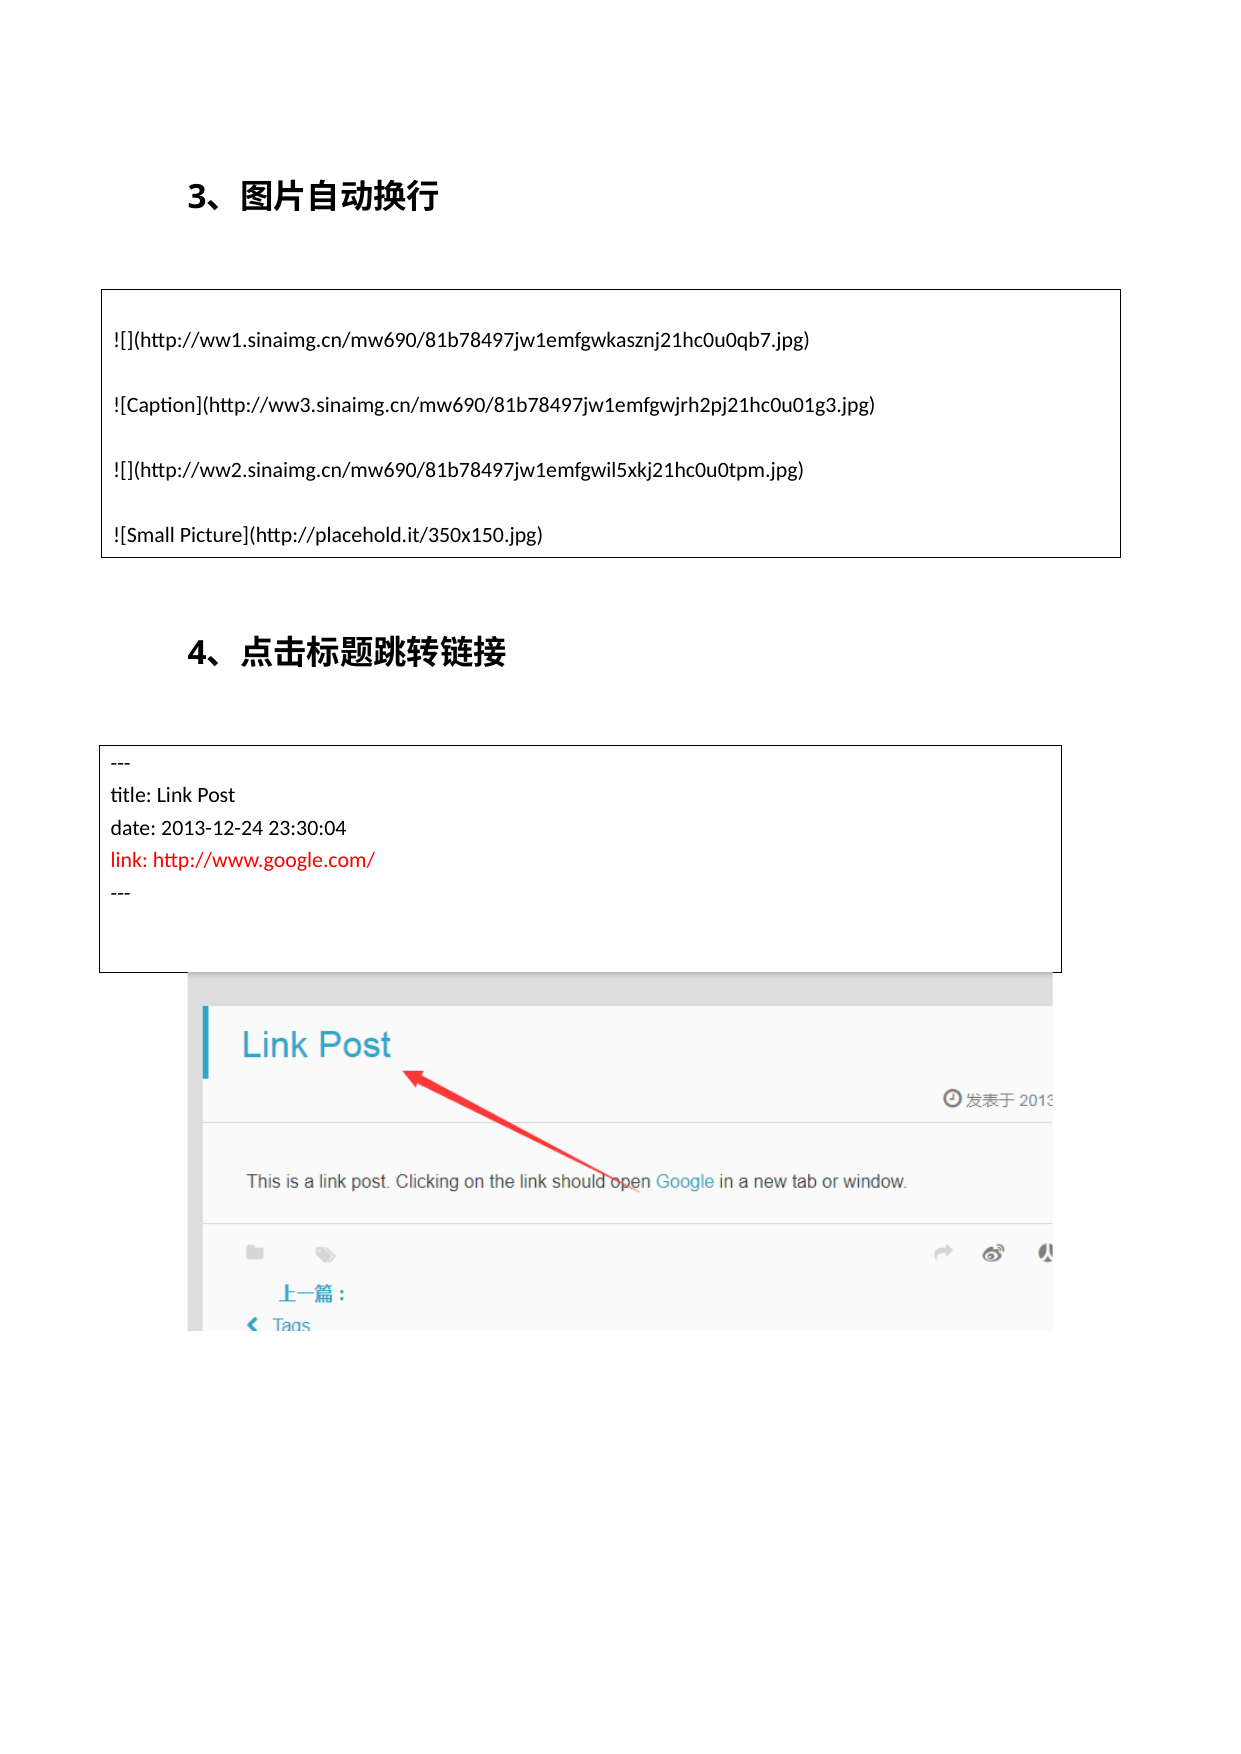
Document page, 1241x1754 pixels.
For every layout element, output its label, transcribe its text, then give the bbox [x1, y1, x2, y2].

subtitle 3、图片自动换行 [187, 162, 1053, 227]
table_header --- title: Link Post date: 2013-12-24 23:30:04 link: http://www.google.com/ --- [100, 746, 1061, 972]
picture [187, 972, 1053, 1331]
subtitle 4、点击标题跳转链接 [187, 617, 1053, 682]
table_header ![](http://ww1.sinaimg.cn/mw690/81b78497jw1emfgwkasznj21hc0u0qb7.jpg) ![Caption](http://ww3.sinaimg.cn/mw690/81b78497jw1emfgwjrh2pj21hc0u01g3.jpg) ![](http://ww2.sinaimg.cn/mw690/81b78497jw1emfgwil5xkj21hc0u0tpm.jpg) ![Small Picture](http://placehold.it/350x150.jpg) [102, 290, 1120, 557]
